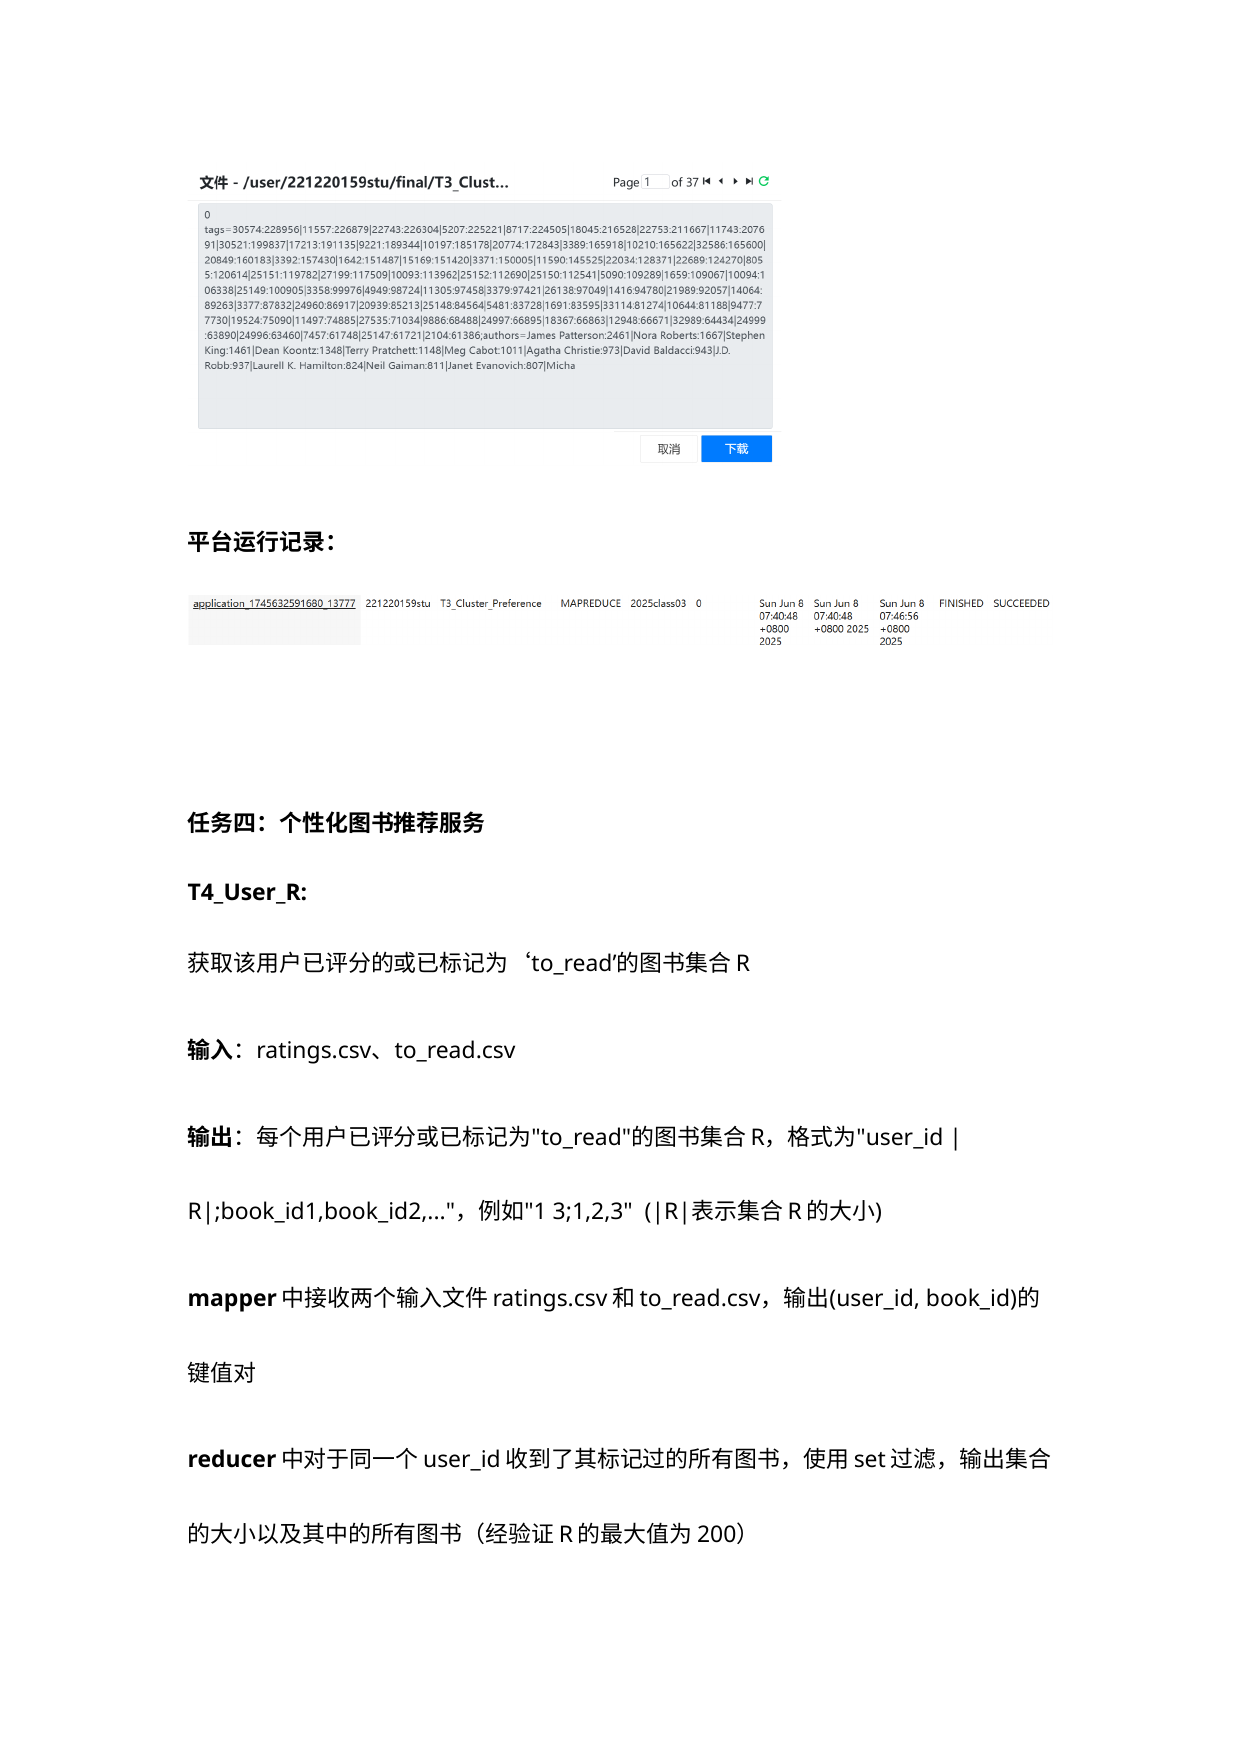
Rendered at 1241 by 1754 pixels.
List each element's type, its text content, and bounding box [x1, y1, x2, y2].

text 平台运行记录： [187, 508, 1053, 573]
text T4_User_R: [187, 876, 1053, 908]
text 输出：每个用户已评分或已标记为"to_read"的图书集合R，格式为"user_id |R|;book_id1,book_id2,..."，例如"1 3;1,2,3" (|R|表示集合R的大小) [187, 1103, 1053, 1242]
text reducer中对于同一个user_id收到了其标记过的所有图书，使用set过滤，输出集合的大小以及其中的所有图书（经验证R的最大值为200） [187, 1425, 1053, 1565]
text 输入：ratings.csv、to_read.csv [187, 1016, 1053, 1081]
picture [187, 162, 782, 466]
text 获取该用户已评分的或已标记为‘to_read’的图书集合R [187, 929, 1053, 994]
text mapper中接收两个输入文件ratings.csv和to_read.csv，输出(user_id, book_id)的键值对 [187, 1264, 1053, 1404]
text 任务四：个性化图书推荐服务 [187, 789, 1053, 854]
picture [187, 595, 1053, 645]
